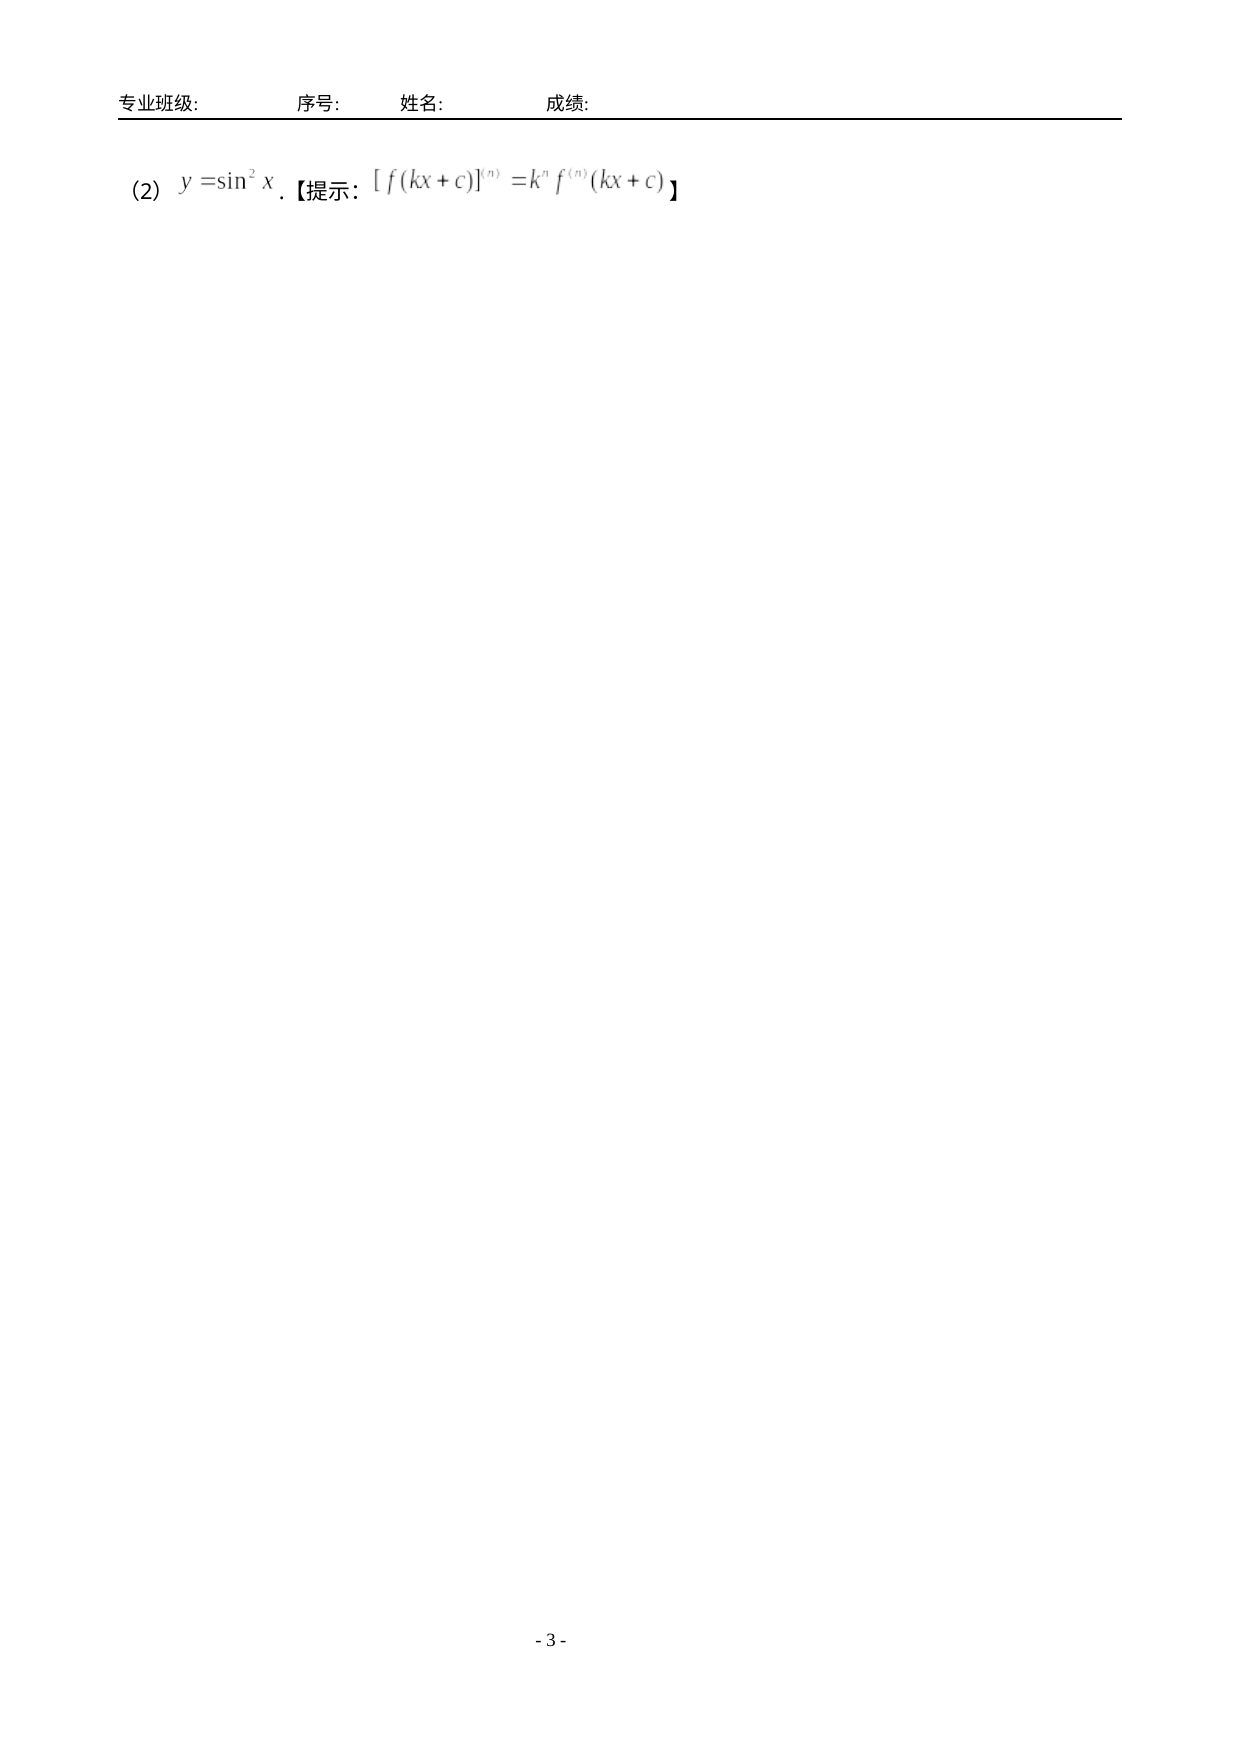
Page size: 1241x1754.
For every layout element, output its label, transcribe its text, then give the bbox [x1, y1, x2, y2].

text （2）.【提示：】 [118, 162, 1122, 227]
